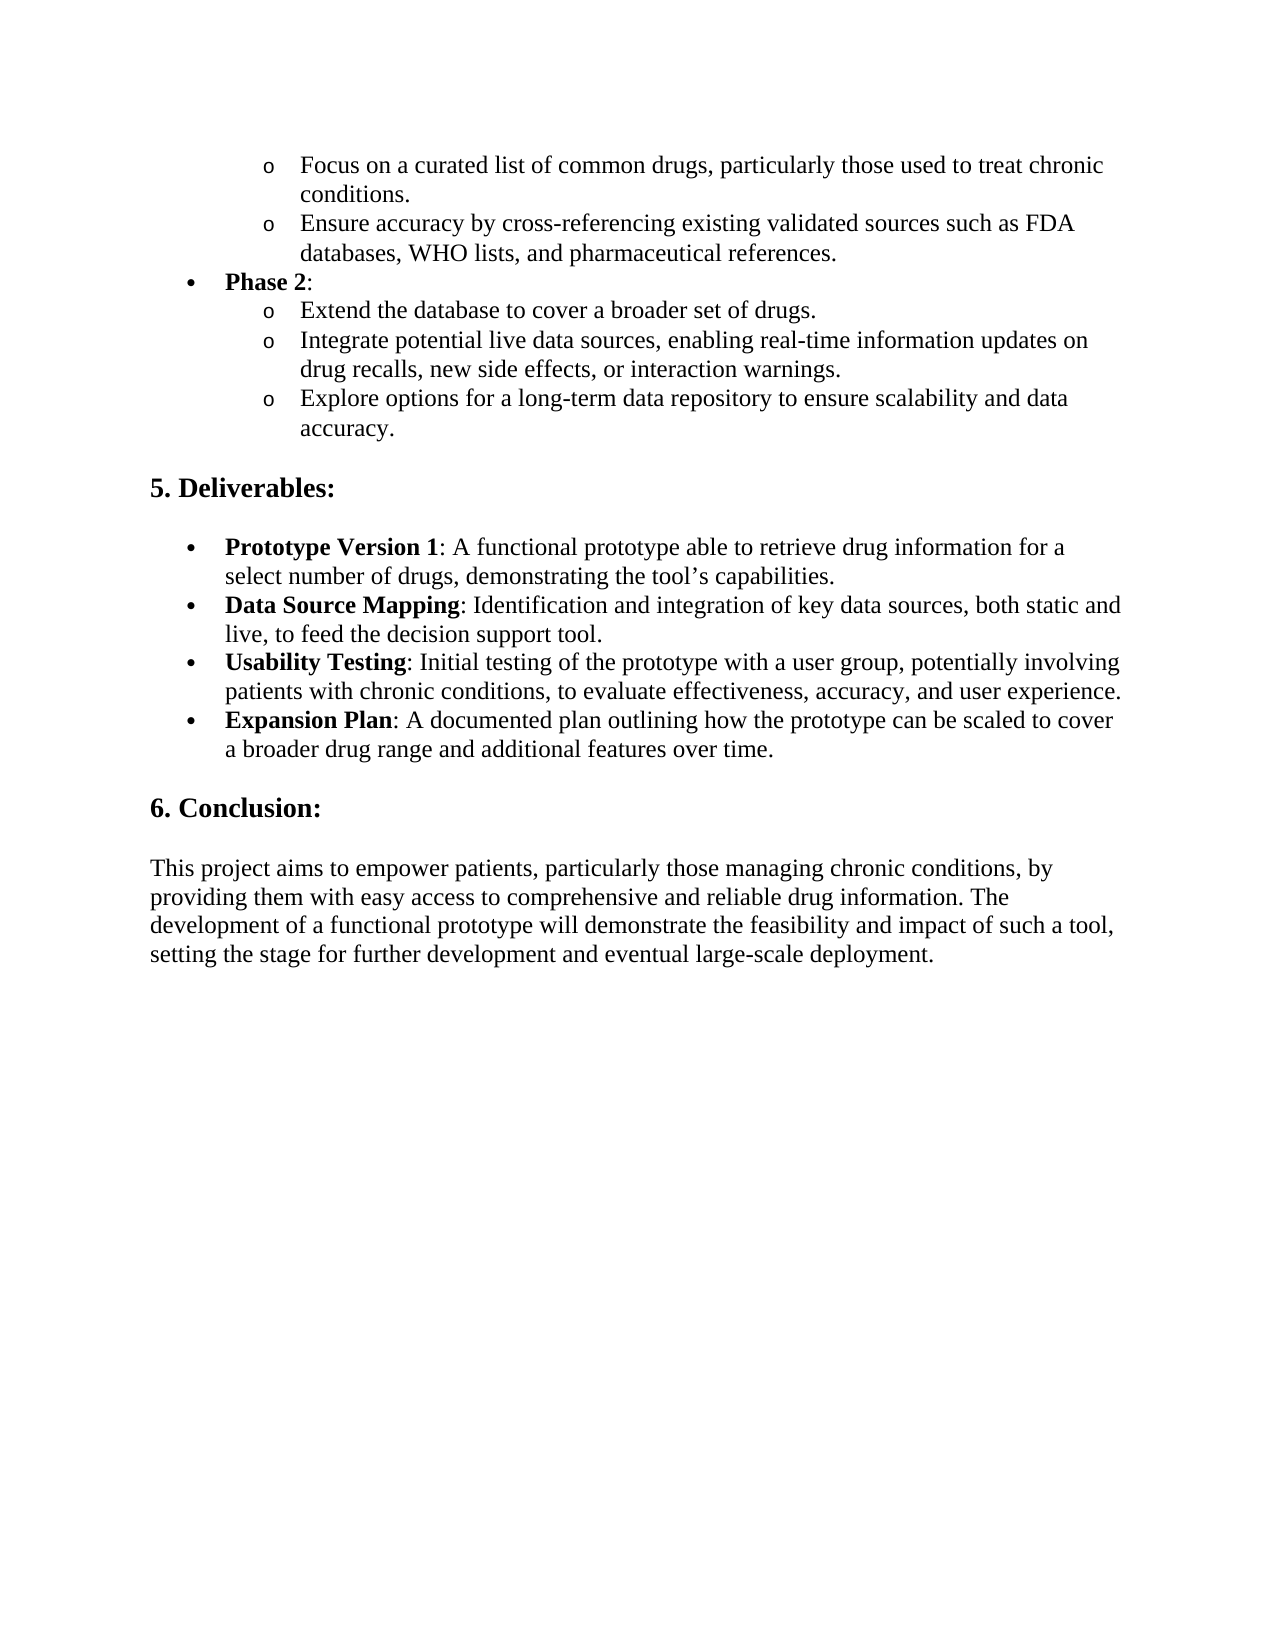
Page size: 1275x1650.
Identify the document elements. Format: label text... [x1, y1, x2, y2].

list Data Source Mapping: Identification and integration of key data sources, both static and live, to feed the decision support tool. [187, 590, 1125, 647]
list Explore options for a long-term data repository to ensure scalability and data accuracy. [262, 383, 1125, 442]
list Phase 2: [187, 267, 1125, 295]
text 6. Conclusion: [150, 792, 1125, 824]
text This project aims to empower patients, particularly those managing chronic conditions, by providing them with easy access to comprehensive and reliable drug information. The development of a functional prototype will demonstrate the feasibility and impact of such a tool, setting the stage for further development and eventual large-scale deployment. [150, 853, 1125, 968]
list Focus on a curated list of common drugs, particularly those used to treat chronic conditions. [262, 150, 1125, 208]
list Extend the database to cover a broader set of drugs. [262, 295, 1125, 325]
list Usability Testing: Initial testing of the prototype with a user group, potentially involving patients with chronic conditions, to evaluate effectiveness, accuracy, and user experience. [187, 647, 1125, 705]
text 5. Deliverables: [150, 471, 1125, 503]
list Integrate potential live data sources, enabling real-time information updates on drug recalls, new side effects, or interaction warnings. [262, 325, 1125, 383]
list Prototype Version 1: A functional prototype able to retrieve drug information for a select number of drugs, demonstrating the tool’s capabilities. [187, 532, 1125, 590]
list Expansion Plan: A documented plan outlining how the prototype can be scaled to cover a broader drug range and additional features over time. [187, 705, 1125, 762]
list Ensure accuracy by cross-referencing existing validated sources such as FDA databases, WHO lists, and pharmaceutical references. [262, 208, 1125, 267]
